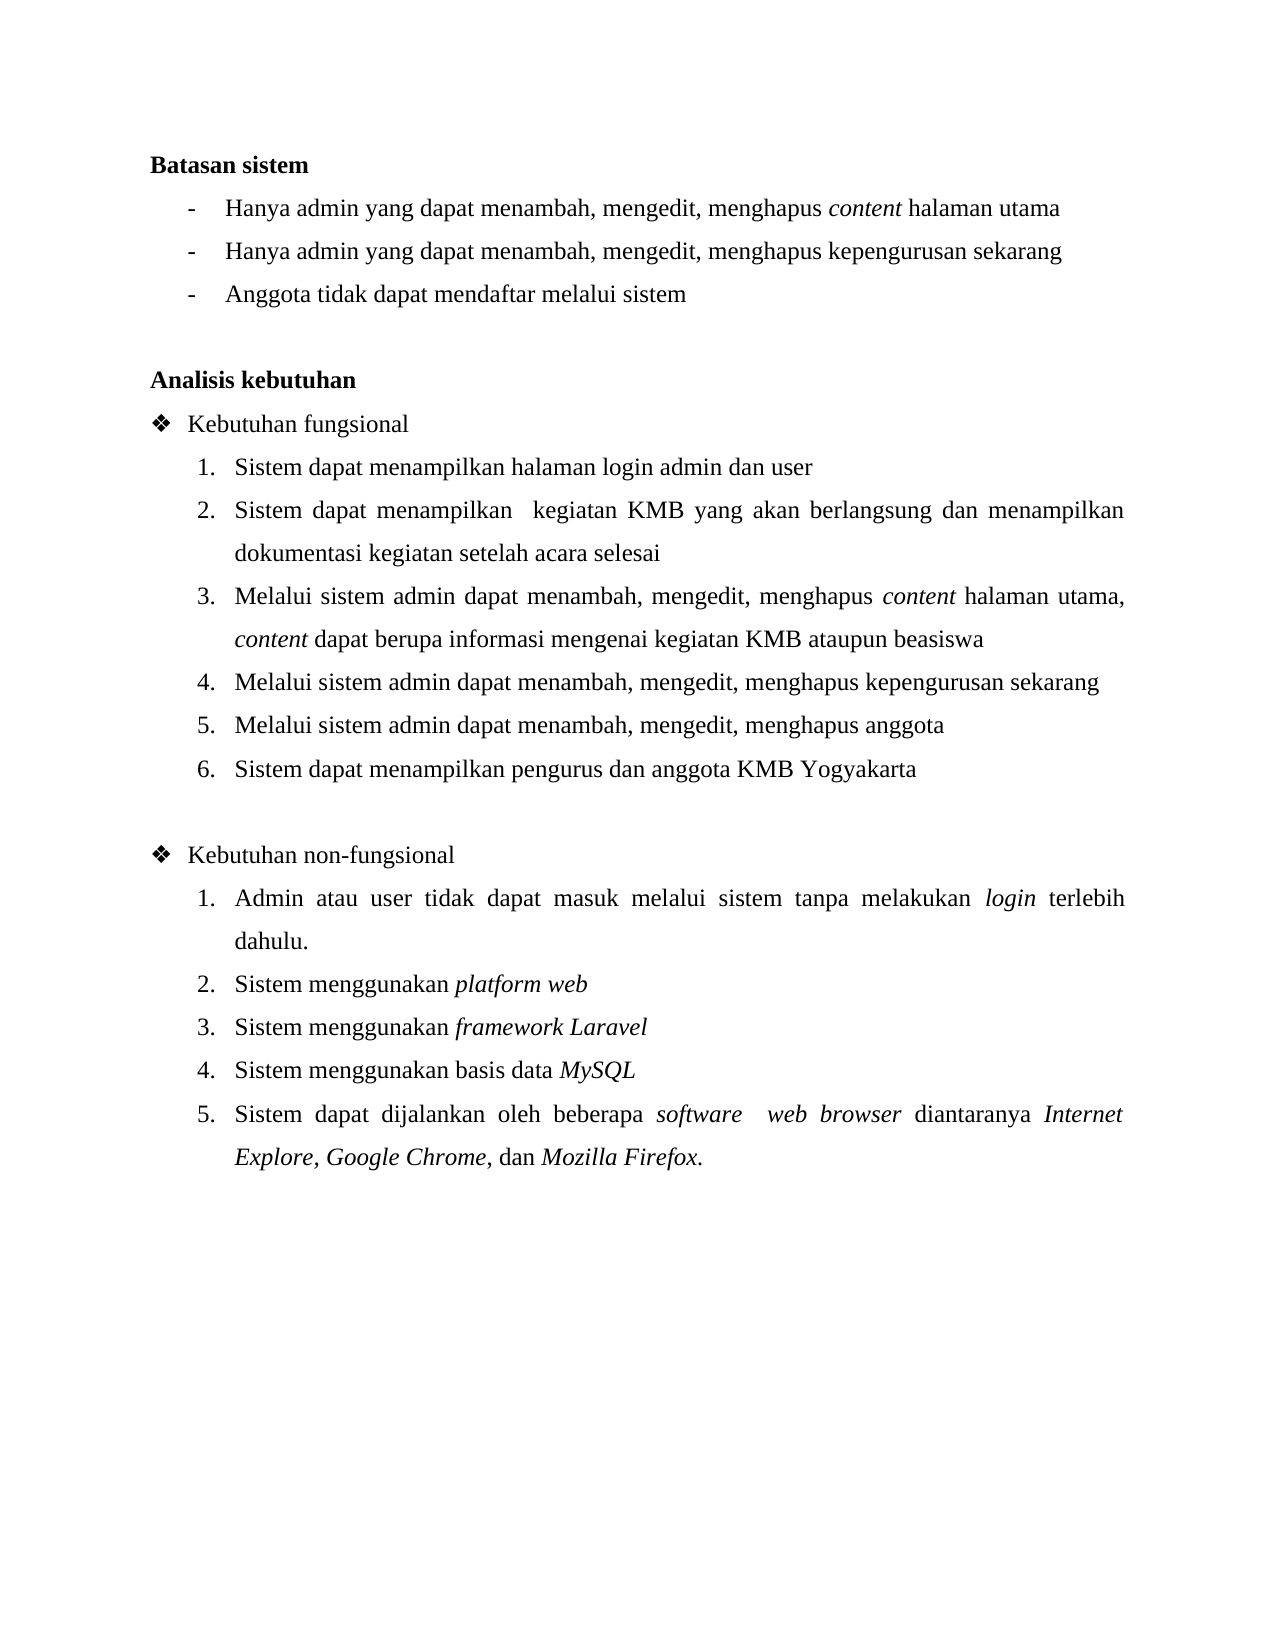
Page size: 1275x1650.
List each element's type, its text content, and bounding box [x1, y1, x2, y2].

list Hanya admin yang dapat menambah, mengedit, menghapus kepengurusan sekarang [187, 236, 1125, 265]
list Sistem menggunakan platform web [197, 969, 1125, 998]
list Anggota tidak dapat mendaftar melalui sistem [187, 279, 1125, 308]
text Batasan sistem [150, 150, 1125, 179]
list Melalui sistem admin dapat menambah, mengedit, menghapus kepengurusan sekarang [197, 667, 1125, 696]
list Sistem menggunakan basis data MySQL [197, 1056, 1125, 1084]
list Kebutuhan fungsional [150, 409, 1125, 437]
list Admin atau user tidak dapat masuk melalui sistem tanpa melakukan login terlebih dahulu. [197, 883, 1125, 955]
list Sistem dapat dijalankan oleh beberapa software web browser diantaranya Internet Explore, Google Chrome, dan Mozilla Firefox. [197, 1099, 1125, 1171]
text Analisis kebutuhan [150, 366, 1125, 394]
list Sistem dapat menampilkan pengurus dan anggota KMB Yogyakarta [197, 754, 1125, 782]
list Kebutuhan non-fungsional [150, 840, 1125, 869]
list Melalui sistem admin dapat menambah, mengedit, menghapus content halaman utama, content dapat berupa informasi mengenai kegiatan KMB ataupun beasiswa [197, 581, 1125, 653]
list Sistem dapat menampilkan halaman login admin dan user [197, 452, 1125, 481]
list Sistem menggunakan framework Laravel [197, 1012, 1125, 1041]
list Sistem dapat menampilkan kegiatan KMB yang akan berlangsung dan menampilkan dokumentasi kegiatan setelah acara selesai [197, 495, 1125, 567]
list Hanya admin yang dapat menambah, mengedit, menghapus content halaman utama [187, 193, 1125, 222]
list Melalui sistem admin dapat menambah, mengedit, menghapus anggota [197, 711, 1125, 739]
